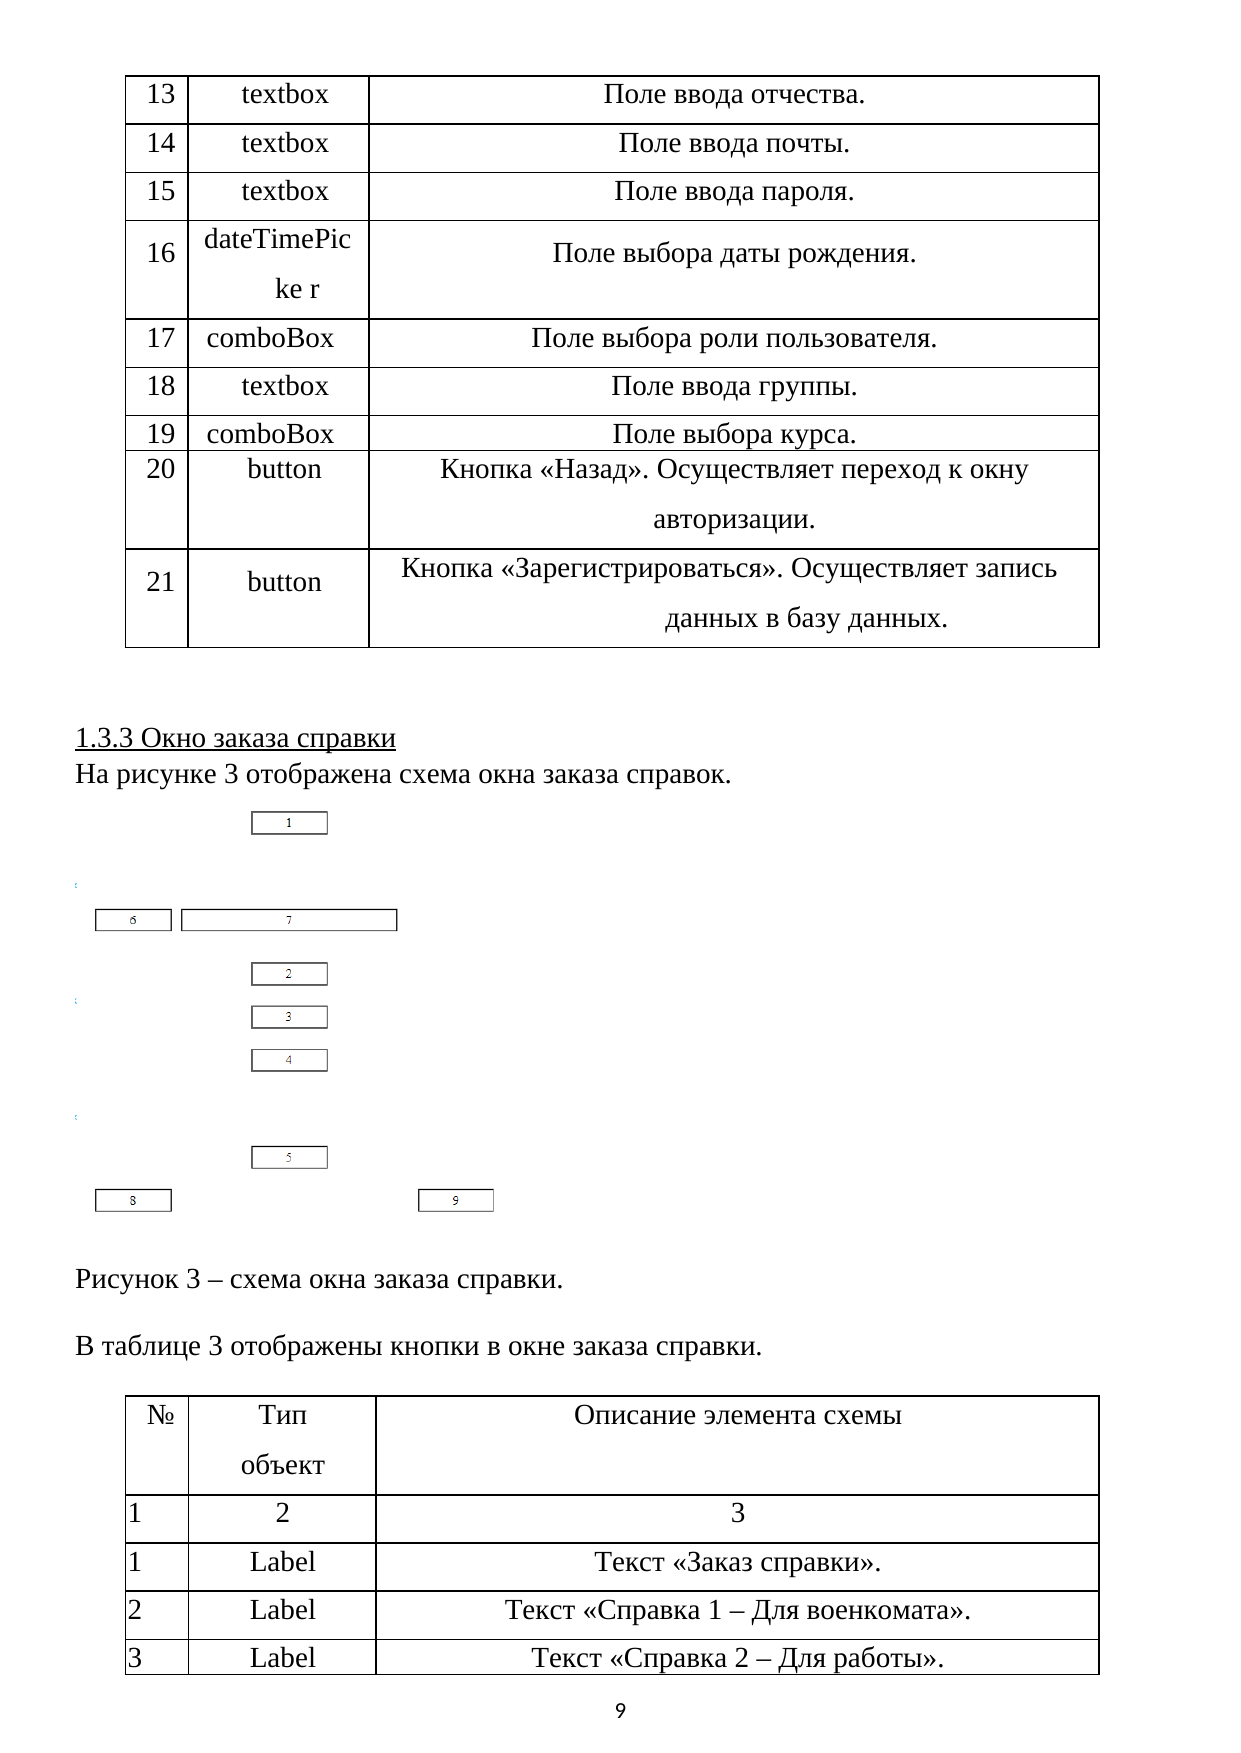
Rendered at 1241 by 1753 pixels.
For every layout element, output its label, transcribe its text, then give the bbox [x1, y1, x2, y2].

table_cell 17 [126, 320, 187, 366]
table_cell textbox [189, 173, 368, 220]
table_header Тип объект [189, 1397, 375, 1494]
table_cell 14 [126, 125, 187, 171]
table_cell Поле ввода группы. [370, 368, 1098, 415]
table_cell comboBox [189, 416, 368, 450]
table_cell button [189, 451, 368, 548]
table_header № [126, 1397, 188, 1494]
table_cell Текст «Справка 1 – Для военкомата». [377, 1592, 1098, 1638]
table_cell Текст «Заказ справки». [377, 1544, 1098, 1590]
table_cell Поле ввода почты. [370, 125, 1098, 171]
table_cell button [189, 550, 368, 647]
table_cell textbox [189, 77, 368, 123]
subtitle 1.3.3 Окно заказа справки [75, 720, 1165, 754]
text В таблице 3 отображены кнопки в окне заказа справки. [75, 1328, 1081, 1362]
table_cell 18 [126, 368, 187, 415]
table_cell Поле ввода пароля. [370, 173, 1098, 220]
table_cell comboBox [189, 320, 368, 366]
table_cell 3 [126, 1640, 188, 1674]
table_cell textbox [189, 368, 368, 415]
table_cell 13 [126, 77, 187, 123]
table_cell Label [189, 1544, 375, 1590]
table_cell Кнопка «Зарегистрироваться». Осуществляет запись данных в базу данных. [370, 550, 1098, 647]
table_cell 21 [126, 550, 187, 647]
table_cell Поле выбора роли пользователя. [370, 320, 1098, 366]
table_cell Поле выбора даты рождения. [370, 221, 1098, 318]
table_cell Label [189, 1592, 375, 1638]
text На рисунке 3 отображена схема окна заказа справок. [75, 756, 1165, 790]
table_cell 20 [126, 451, 187, 548]
table_cell 15 [126, 173, 187, 220]
table_cell Поле выбора курса. [370, 416, 1098, 450]
picture [75, 811, 494, 1212]
table_cell textbox [189, 125, 368, 171]
table_cell 1 [126, 1544, 188, 1590]
table_cell dateTimePicke r [189, 221, 368, 318]
table_cell 1 [126, 1496, 188, 1542]
table_cell 3 [377, 1496, 1098, 1542]
table_cell 19 [126, 416, 187, 450]
table_cell 2 [189, 1496, 375, 1542]
table_cell 2 [126, 1592, 188, 1638]
table_header Описание элемента схемы [377, 1397, 1098, 1494]
table_cell 16 [126, 221, 187, 318]
table_cell Кнопка «Назад». Осуществляет переход к окну авторизации. [370, 451, 1098, 548]
table_cell Поле ввода отчества. [370, 77, 1098, 123]
table_cell Текст «Справка 2 – Для работы». [377, 1640, 1098, 1674]
table_cell Label [189, 1640, 375, 1674]
